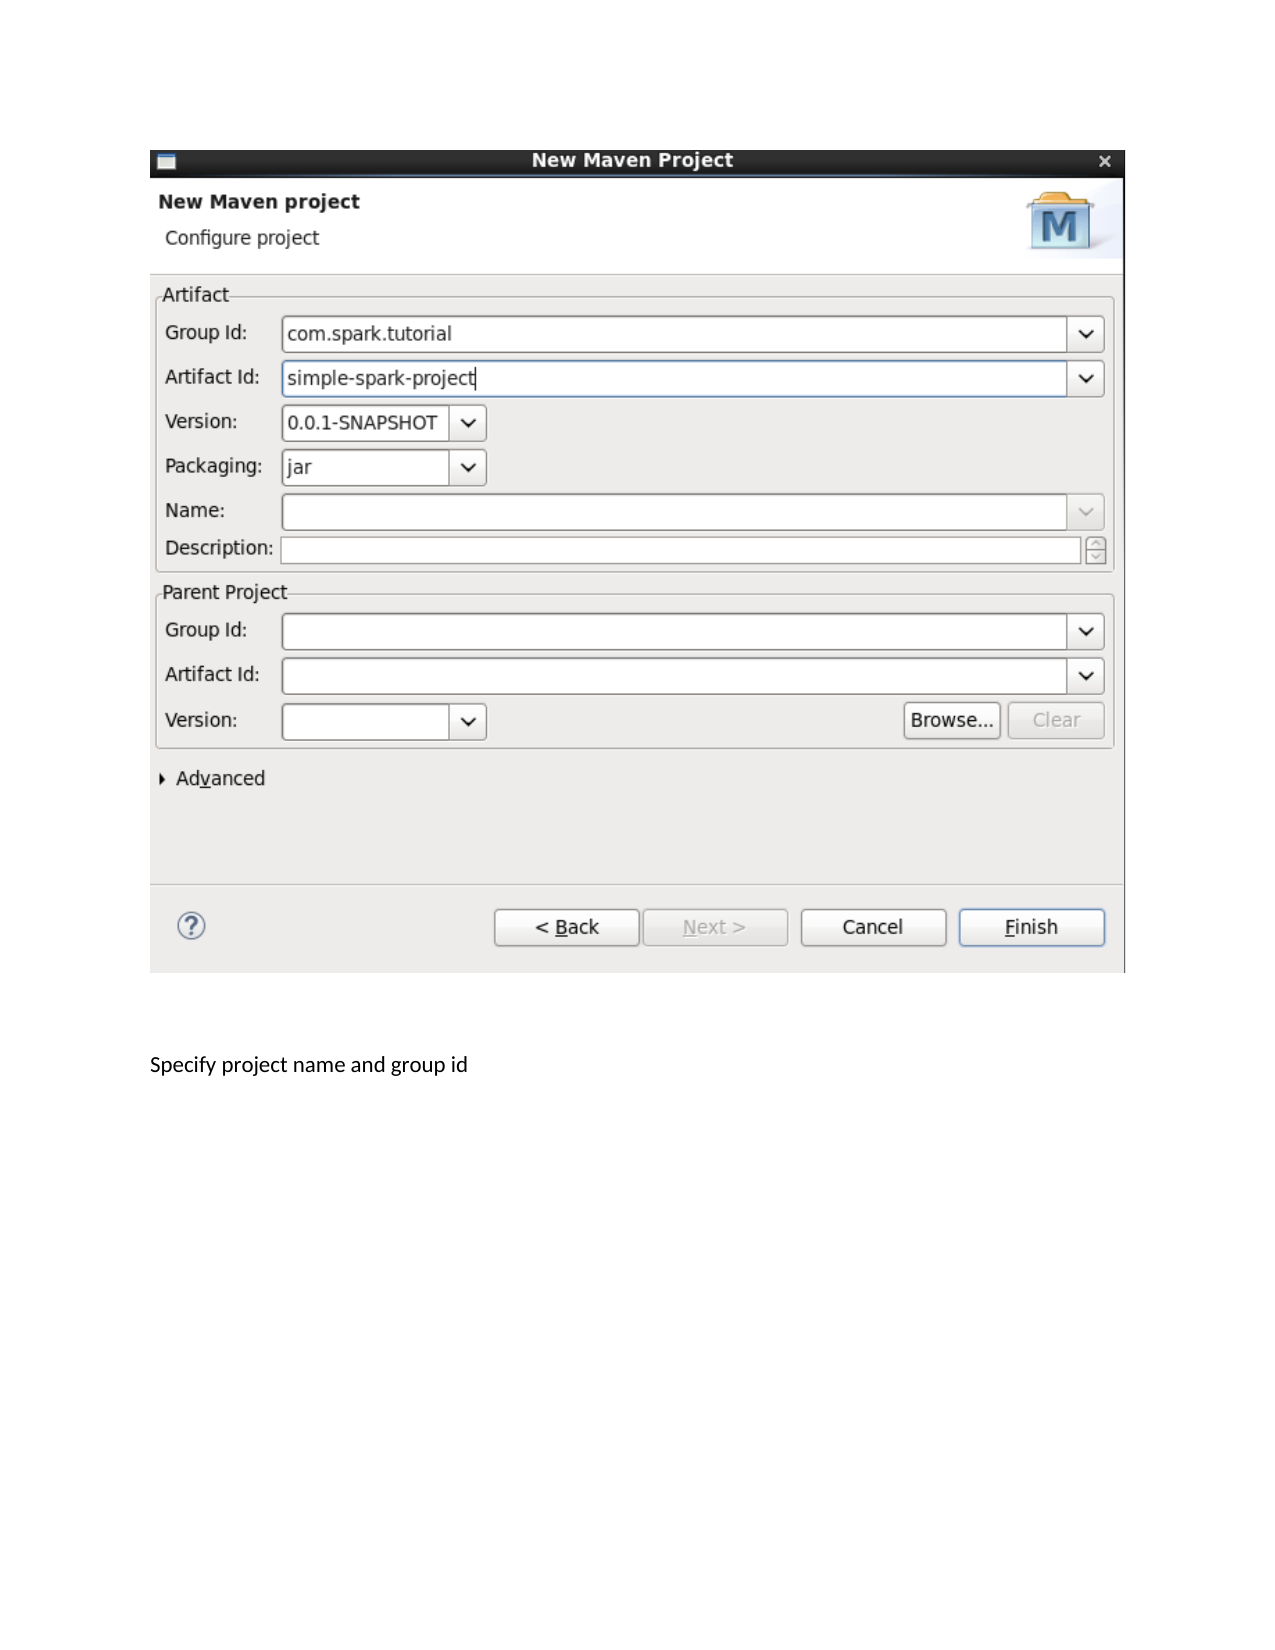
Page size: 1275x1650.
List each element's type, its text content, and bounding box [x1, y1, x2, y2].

picture [150, 150, 1125, 973]
text Specify project name and group id [150, 1050, 1125, 1078]
